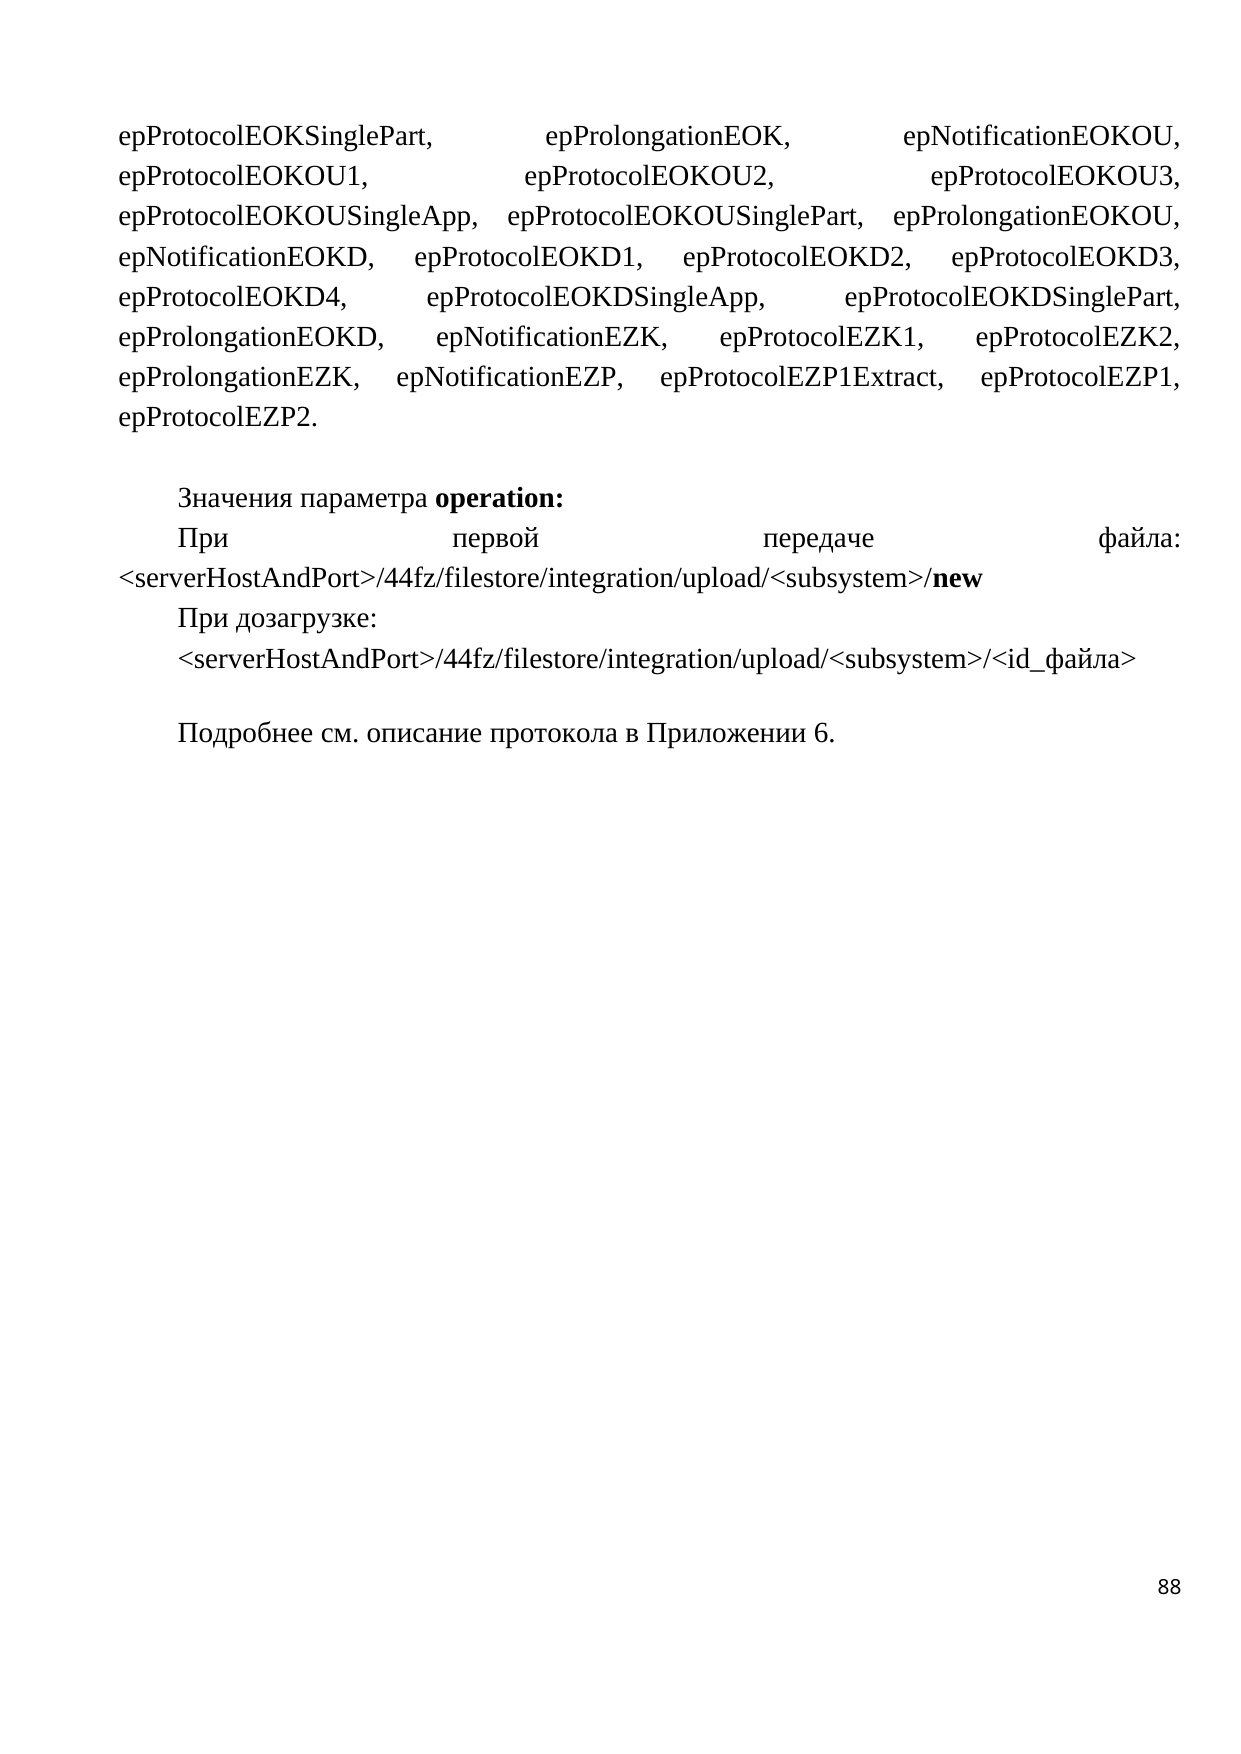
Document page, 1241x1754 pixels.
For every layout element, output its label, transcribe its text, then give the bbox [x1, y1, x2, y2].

text Значения параметра operation: [118, 480, 1181, 513]
text При первой передаче файла: <serverHostAndPort>/44fz/filestore/integration/upload/<subsystem>/new [118, 520, 1181, 594]
text Подробнее см. описание протокола в Приложении 6. [118, 716, 1181, 749]
text При дозагрузке: [118, 601, 1181, 634]
text <serverHostAndPort>/44fz/filestore/integration/upload/<subsystem>/<id_файла> [118, 641, 1181, 674]
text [118, 118, 1181, 433]
